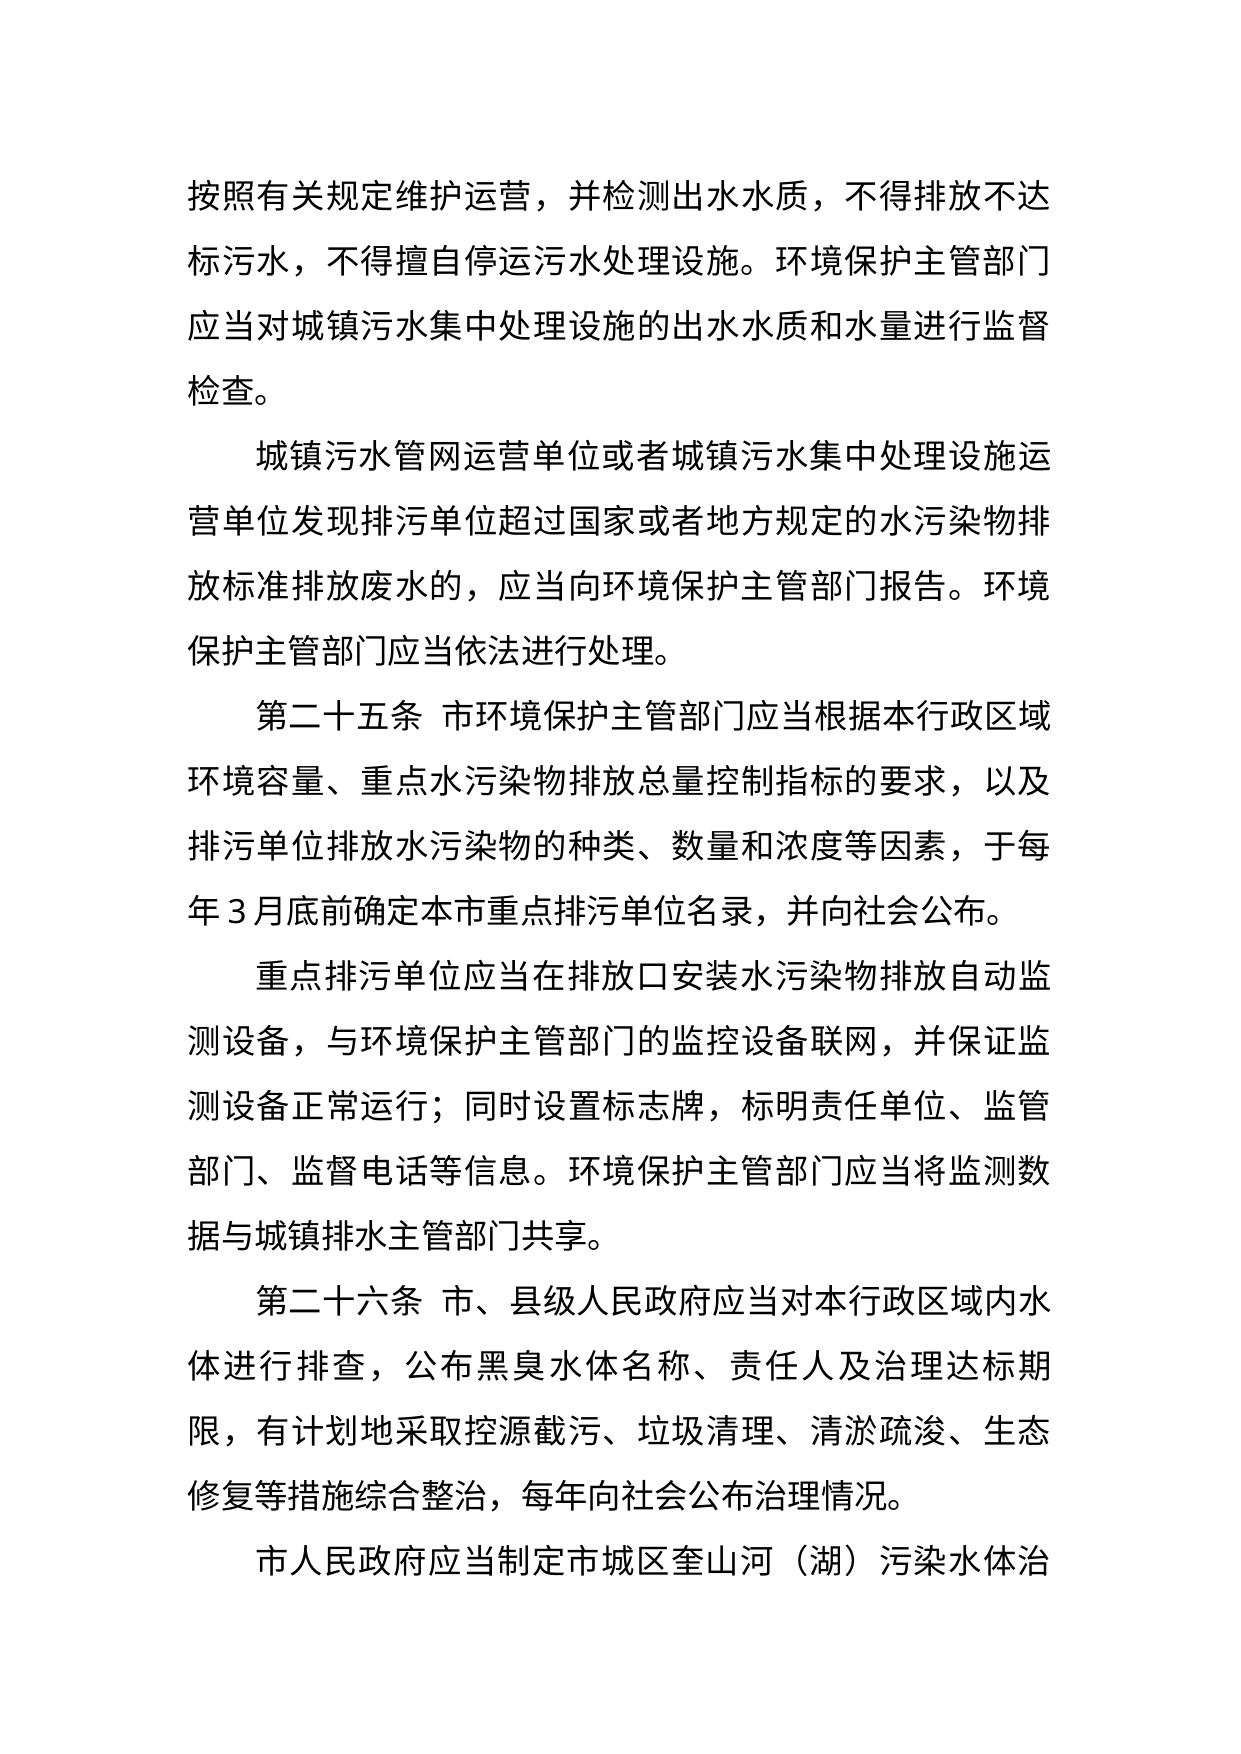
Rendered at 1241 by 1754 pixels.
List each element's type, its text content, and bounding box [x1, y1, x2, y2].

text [187, 1527, 1053, 1592]
text 重点排污单位应当在排放口安装水污染物排放自动监测设备，与环境保护主管部门的监控设备联网，并保证监测设备正常运行；同时设置标志牌，标明责任单位、监管部门、监督电话等信息。环境保护主管部门应当将监测数据与城镇排水主管部门共享。 [187, 942, 1053, 1267]
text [187, 162, 1053, 422]
text 第二十五条 市环境保护主管部门应当根据本行政区域环境容量、重点水污染物排放总量控制指标的要求，以及排污单位排放水污染物的种类、数量和浓度等因素，于每年3月底前确定本市重点排污单位名录，并向社会公布。 [187, 682, 1053, 942]
text 城镇污水管网运营单位或者城镇污水集中处理设施运营单位发现排污单位超过国家或者地方规定的水污染物排放标准排放废水的，应当向环境保护主管部门报告。环境保护主管部门应当依法进行处理。 [187, 422, 1053, 682]
text 第二十六条 市、县级人民政府应当对本行政区域内水体进行排查，公布黑臭水体名称、责任人及治理达标期限，有计划地采取控源截污、垃圾清理、清淤疏浚、生态修复等措施综合整治，每年向社会公布治理情况。 [187, 1267, 1053, 1527]
